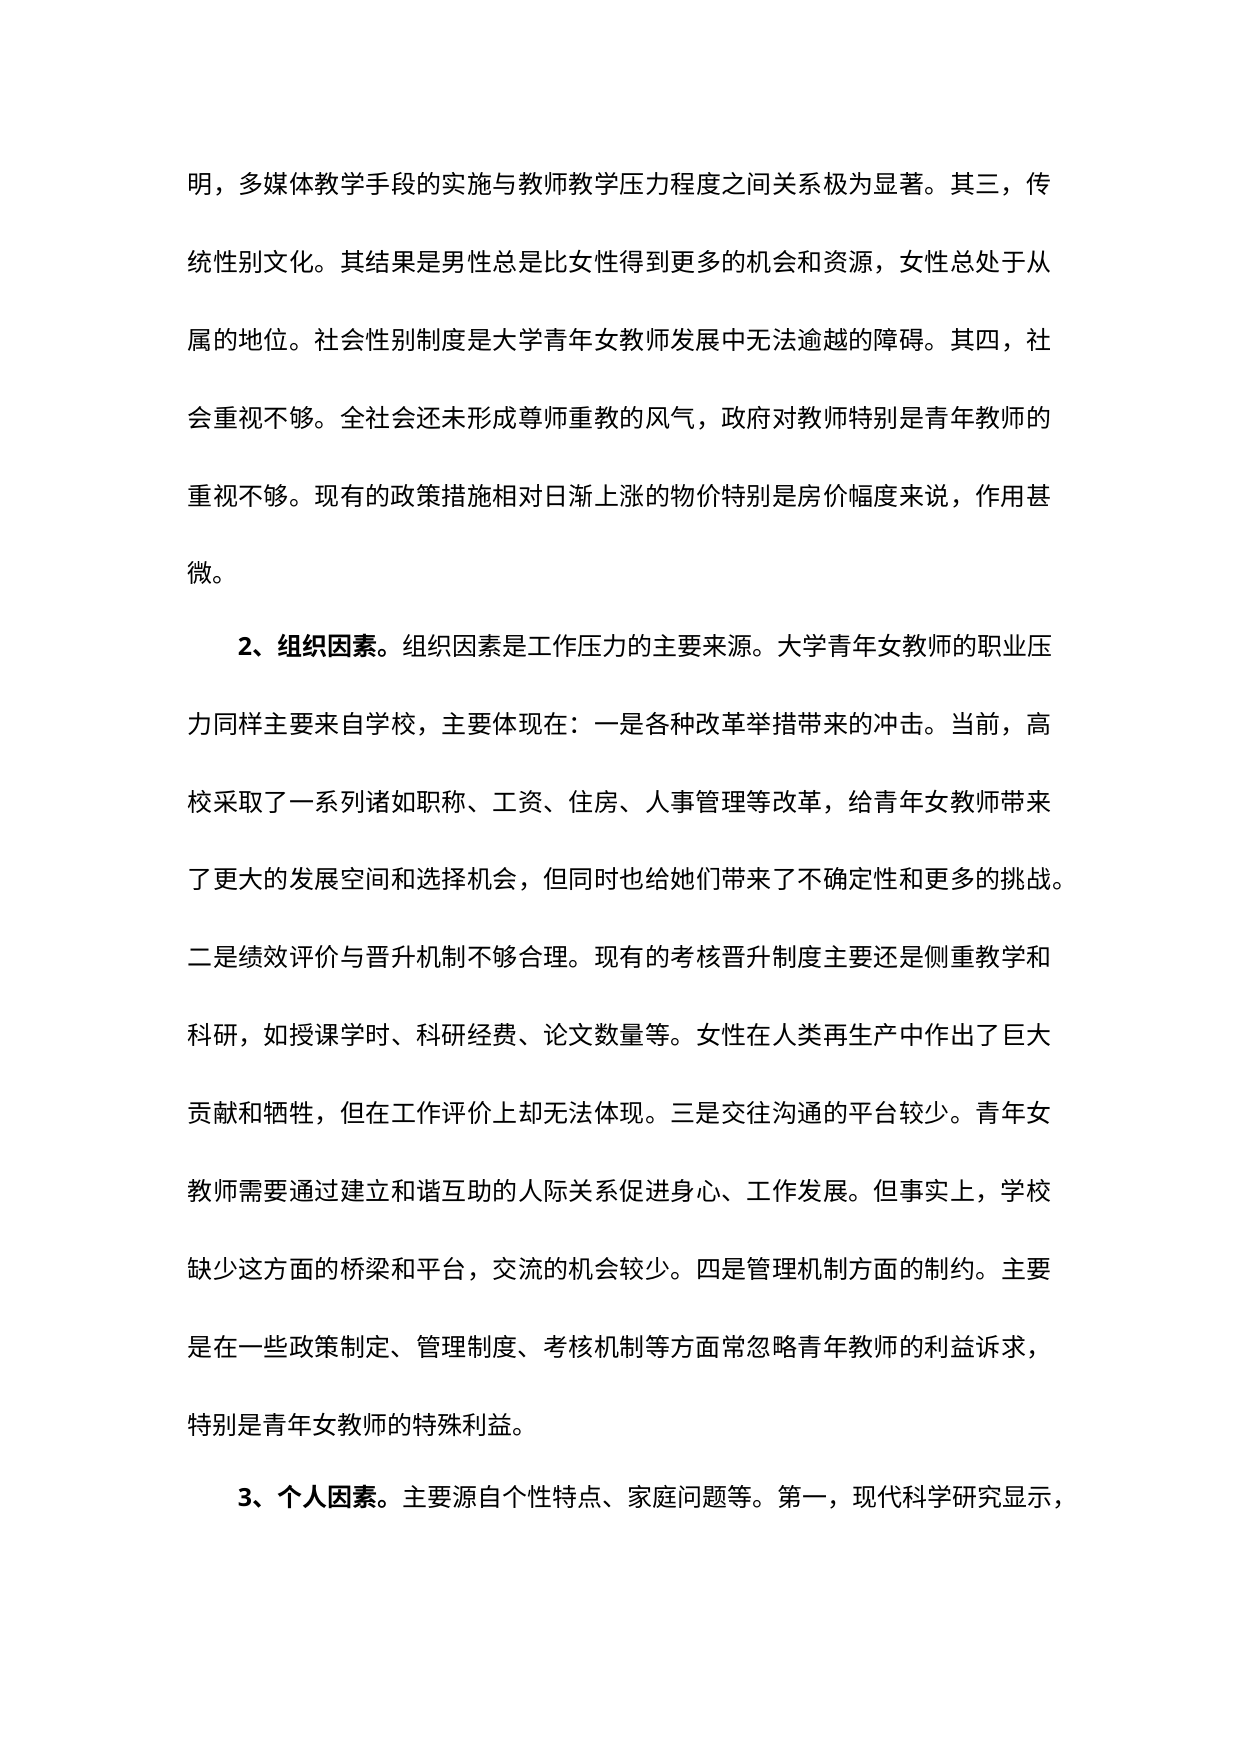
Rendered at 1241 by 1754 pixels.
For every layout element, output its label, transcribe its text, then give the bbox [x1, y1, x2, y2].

text 2、组织因素。组织因素是工作压力的主要来源。大学青年女教师的职业压力同样主要来自学校，主要体现在：一是各种改革举措带来的冲击。当前，高校采取了一系列诸如职称、工资、住房、人事管理等改革，给青年女教师带来了更大的发展空间和选择机会，但同时也给她们带来了不确定性和更多的挑战。二是绩效评价与晋升机制不够合理。现有的考核晋升制度主要还是侧重教学和科研，如授课学时、科研经费、论文数量等。女性在人类再生产中作出了巨大贡献和牺牲，但在工作评价上却无法体现。三是交往沟通的平台较少。青年女教师需要通过建立和谐互助的人际关系促进身心、工作发展。但事实上，学校缺少这方面的桥梁和平台，交流的机会较少。四是管理机制方面的制约。主要是在一些政策制定、管理制度、考核机制等方面常忽略青年教师的利益诉求，特别是青年女教师的特殊利益。 [187, 612, 1053, 1456]
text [187, 1463, 1053, 1528]
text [187, 150, 1053, 604]
